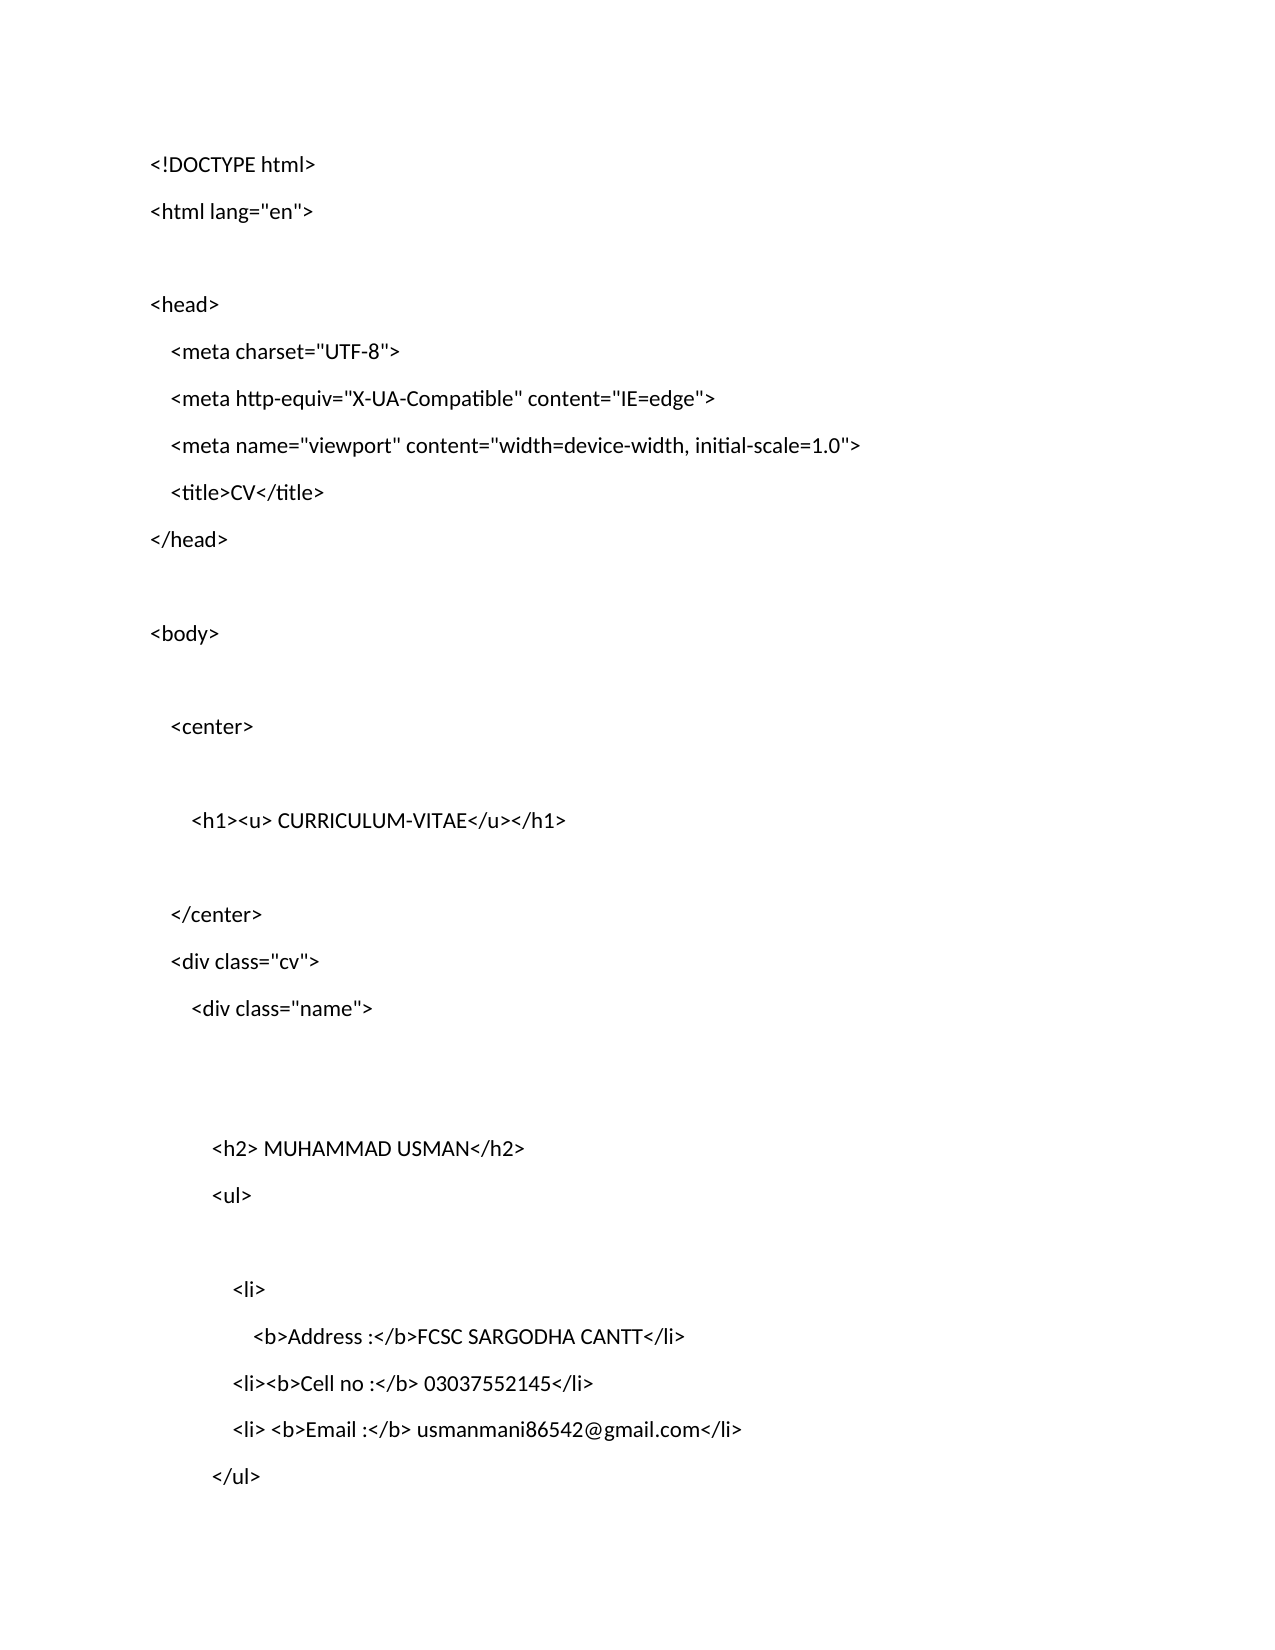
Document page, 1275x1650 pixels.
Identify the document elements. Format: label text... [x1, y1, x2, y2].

text </ul> [150, 1462, 1125, 1491]
text <h2> MUHAMMAD USMAN</h2> [150, 1134, 1125, 1162]
text <meta http-equiv="X-UA-Compatible" content="IE=edge"> [150, 384, 1125, 412]
text <center> [150, 712, 1125, 741]
text <li> [150, 1275, 1125, 1303]
text <meta name="viewport" content="width=device-width, initial-scale=1.0"> [150, 431, 1125, 459]
text <li> <b>Email :</b> usmanmani86542@gmail.com</li> [150, 1416, 1125, 1444]
text <div class="name"> [150, 994, 1125, 1022]
text <meta charset="UTF-8"> [150, 337, 1125, 366]
text <h1><u> CURRICULUM-VITAE</u></h1> [150, 806, 1125, 834]
text </head> [150, 525, 1125, 553]
text <body> [150, 619, 1125, 647]
text </center> [150, 900, 1125, 928]
text <head> [150, 291, 1125, 319]
text <b>Address :</b>FCSC SARGODHA CANTT</li> [150, 1322, 1125, 1350]
text <!DOCTYPE html> [150, 150, 1125, 178]
text <title>CV</title> [150, 478, 1125, 506]
text <li><b>Cell no :</b> 03037552145</li> [150, 1369, 1125, 1397]
text <div class="cv"> [150, 947, 1125, 975]
text <ul> [150, 1181, 1125, 1209]
text <html lang="en"> [150, 197, 1125, 225]
